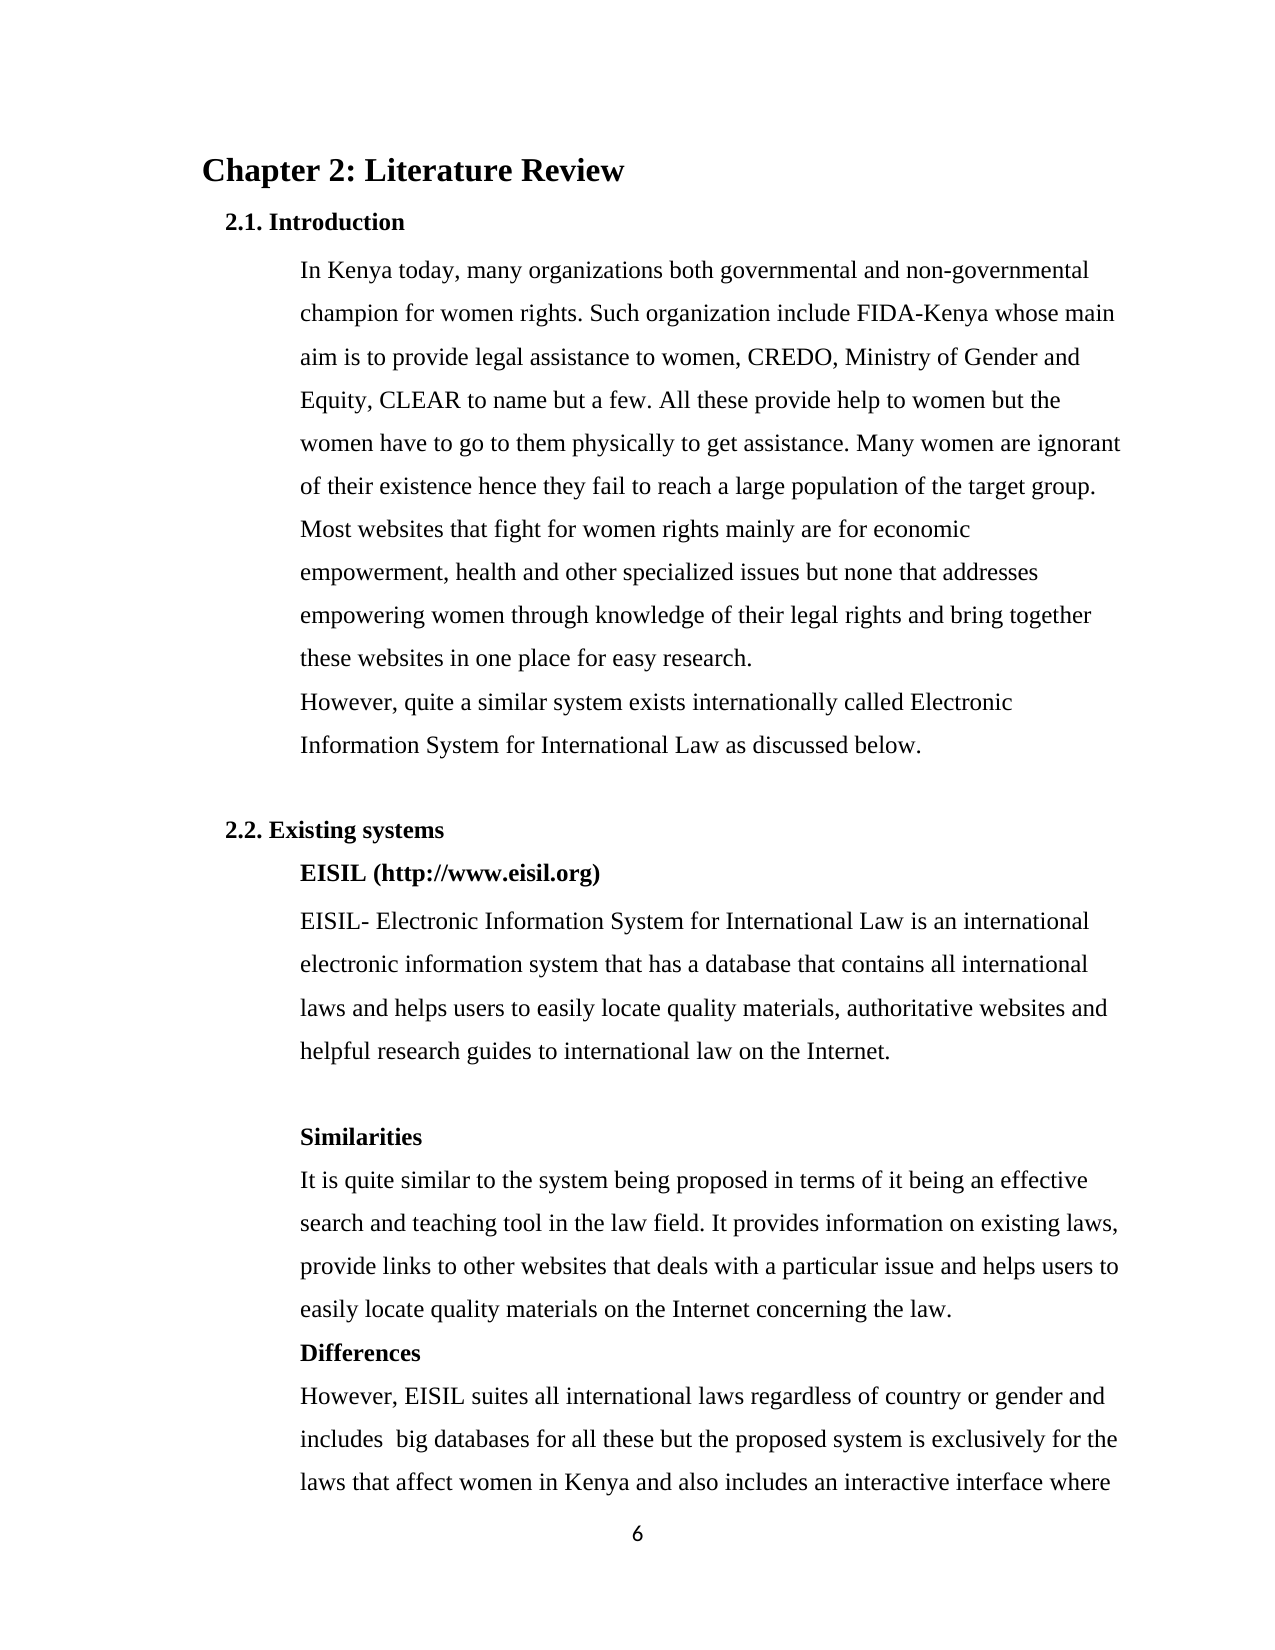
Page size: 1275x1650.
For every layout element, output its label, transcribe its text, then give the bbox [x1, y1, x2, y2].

text Similarities [300, 1122, 1125, 1151]
text Differences [300, 1338, 1125, 1366]
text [300, 1381, 1125, 1496]
text However, quite a similar system exists internationally called Electronic Information System for International Law as discussed below. [300, 687, 1125, 758]
text EISIL- Electronic Information System for International Law is an international electronic information system that has a database that contains all international laws and helps users to easily locate quality materials, authoritative websites and helpful research guides to international law on the Internet. [300, 906, 1125, 1064]
text EISIL (http://www.eisil.org) [150, 858, 1125, 887]
list Chapter 2: Literature Review [202, 150, 1125, 188]
text 2.2. Existing systems [150, 815, 1125, 844]
text In Kenya today, many organizations both governmental and non-governmental champion for women rights. Such organization include FIDA-Kenya whose main aim is to provide legal assistance to women, CREDO, Ministry of Gender and Equity, CLEAR to name but a few. All these provide help to women but the women have to go to them physically to get assistance. Many women are ignorant of their existence hence they fail to reach a large population of the target group. [300, 255, 1125, 500]
text 2.1. Introduction [150, 207, 1125, 236]
text Most websites that fight for women rights mainly are for economic empowerment, health and other specialized issues but none that addresses empowering women through knowledge of their legal rights and bring together these websites in one place for easy research. [300, 514, 1125, 672]
text It is quite similar to the system being proposed in terms of it being an effective search and teaching tool in the law field. It provides information on existing laws, provide links to other websites that deals with a particular issue and helps users to easily locate quality materials on the Internet concerning the law. [300, 1165, 1125, 1323]
